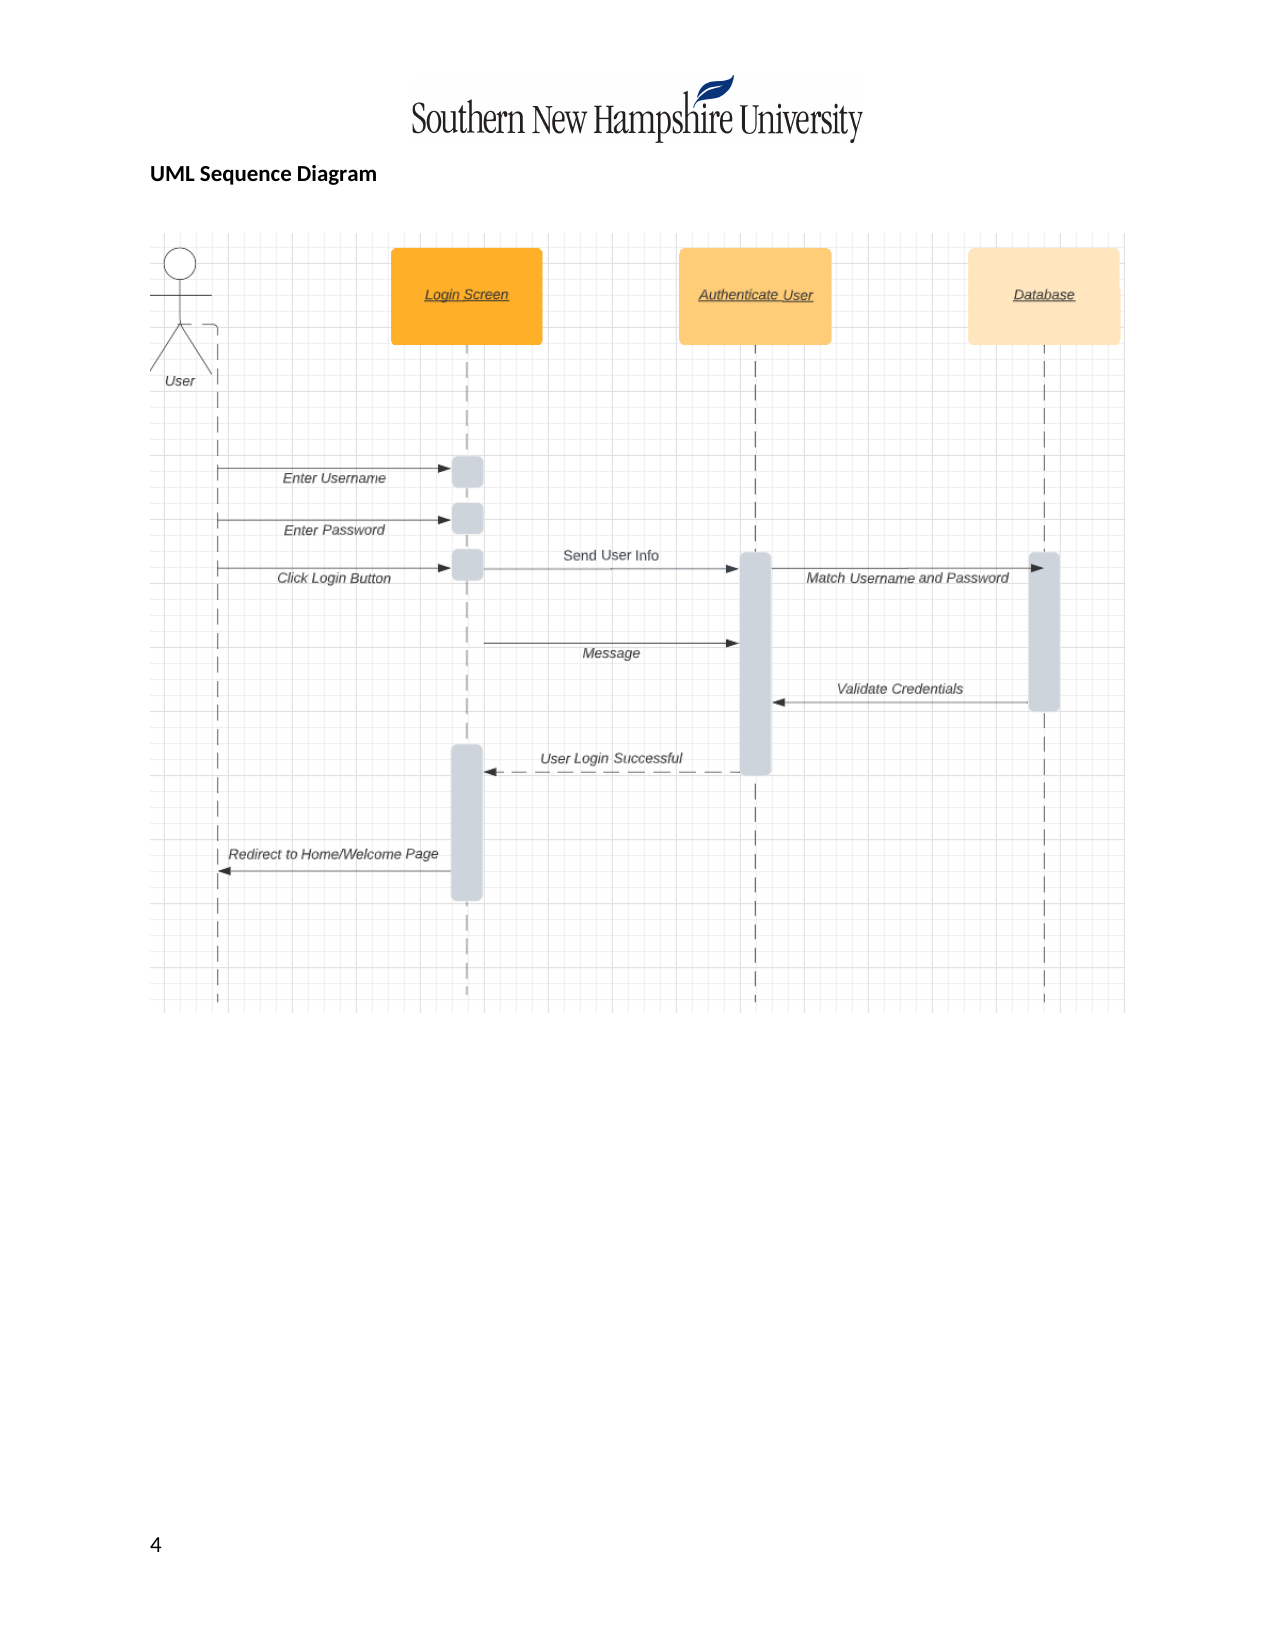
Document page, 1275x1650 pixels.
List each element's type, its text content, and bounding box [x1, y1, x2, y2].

subtitle UML Sequence Diagram [150, 159, 1125, 187]
picture [412, 75, 863, 143]
picture [150, 233, 1125, 1013]
